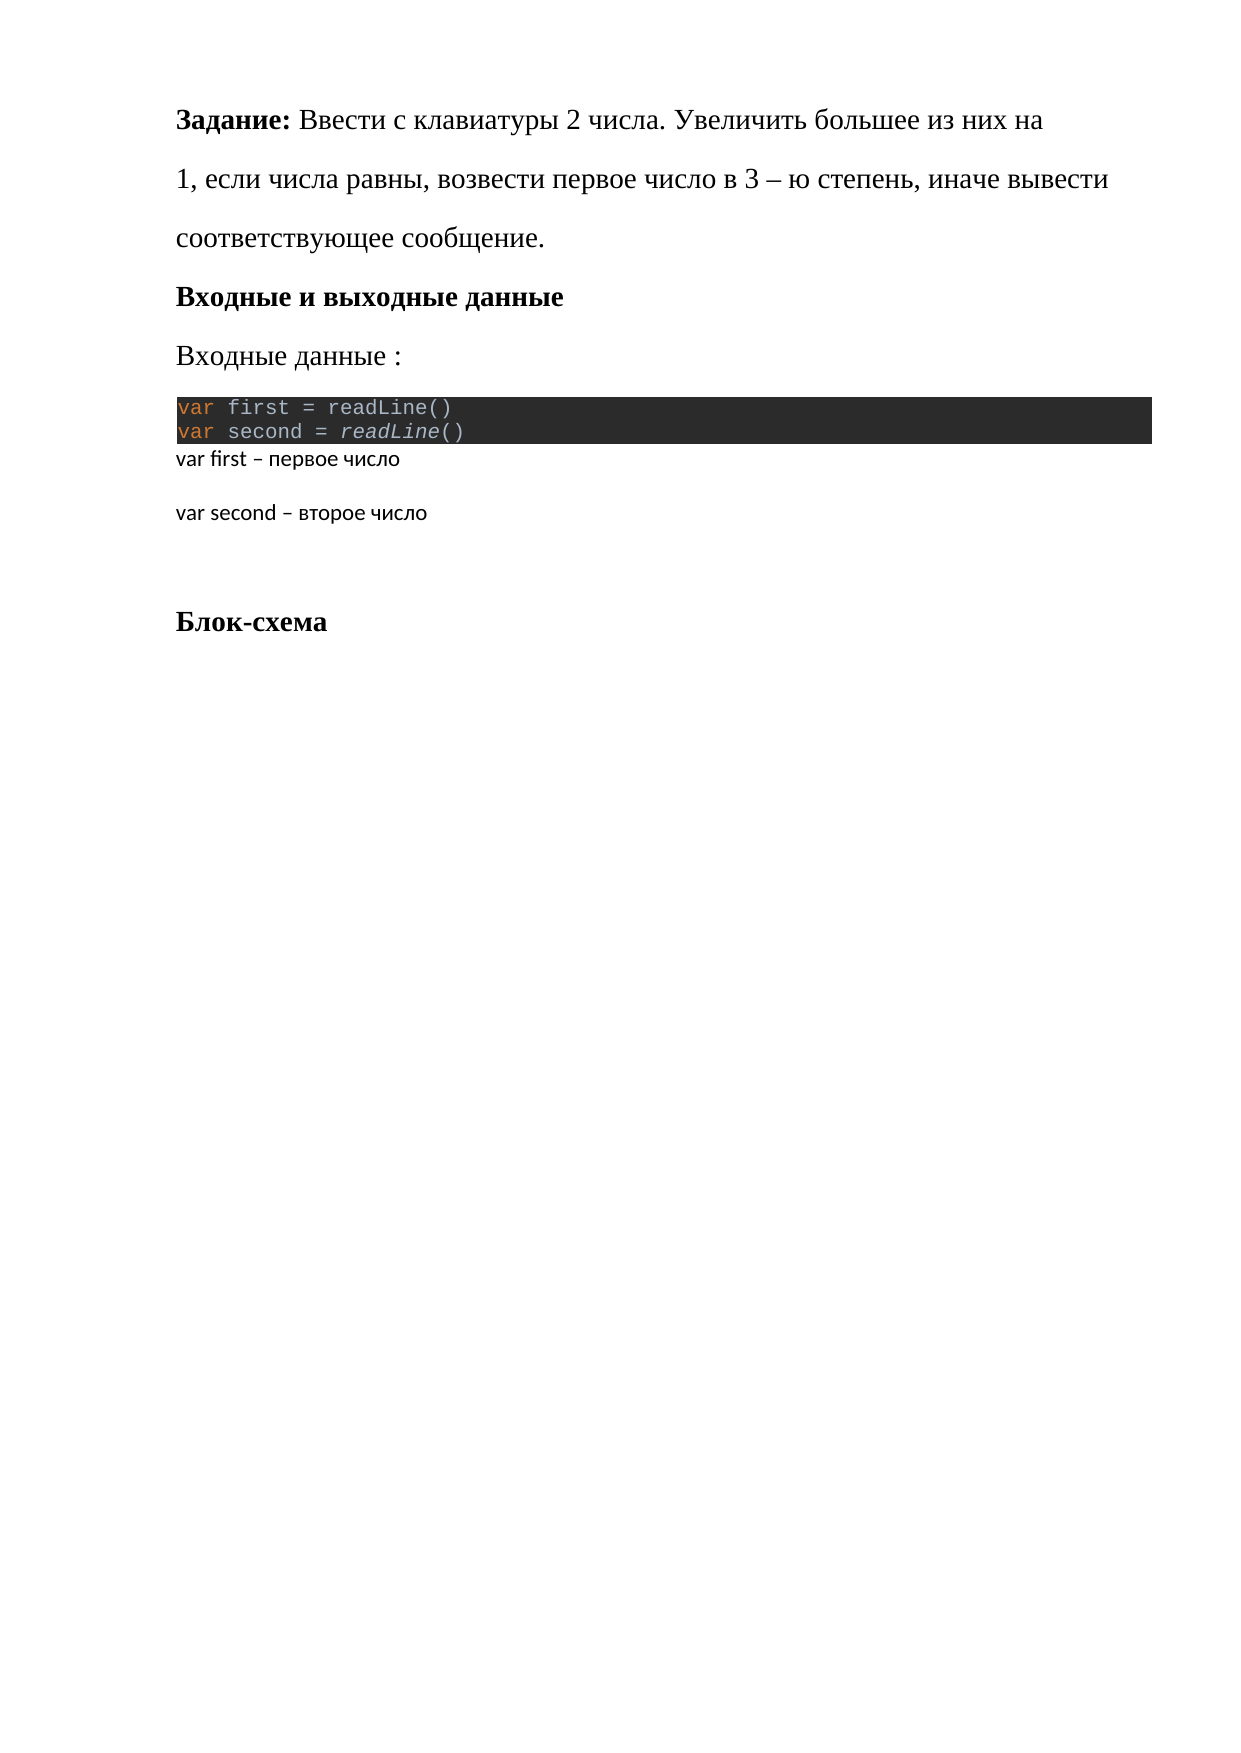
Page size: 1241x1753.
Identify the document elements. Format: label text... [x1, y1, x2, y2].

text var second = readLine() [177, 421, 1152, 444]
text соответствующее сообщение. [176, 220, 1152, 254]
text 1, если числа равны, возвести первое число в 3 – ю степень, иначе вывести [176, 161, 1152, 194]
text var second – второе число [176, 498, 1152, 526]
text var first – первое число [176, 444, 1152, 473]
text Блок-схема [176, 604, 1152, 637]
text Задание: Ввести с клавиатуры 2 числа. Увеличить большее из них на [176, 102, 1152, 136]
text Входные данные : [176, 338, 1152, 372]
text Входные и выходные данные [176, 279, 1152, 313]
text var first = readLine() [177, 397, 1152, 421]
